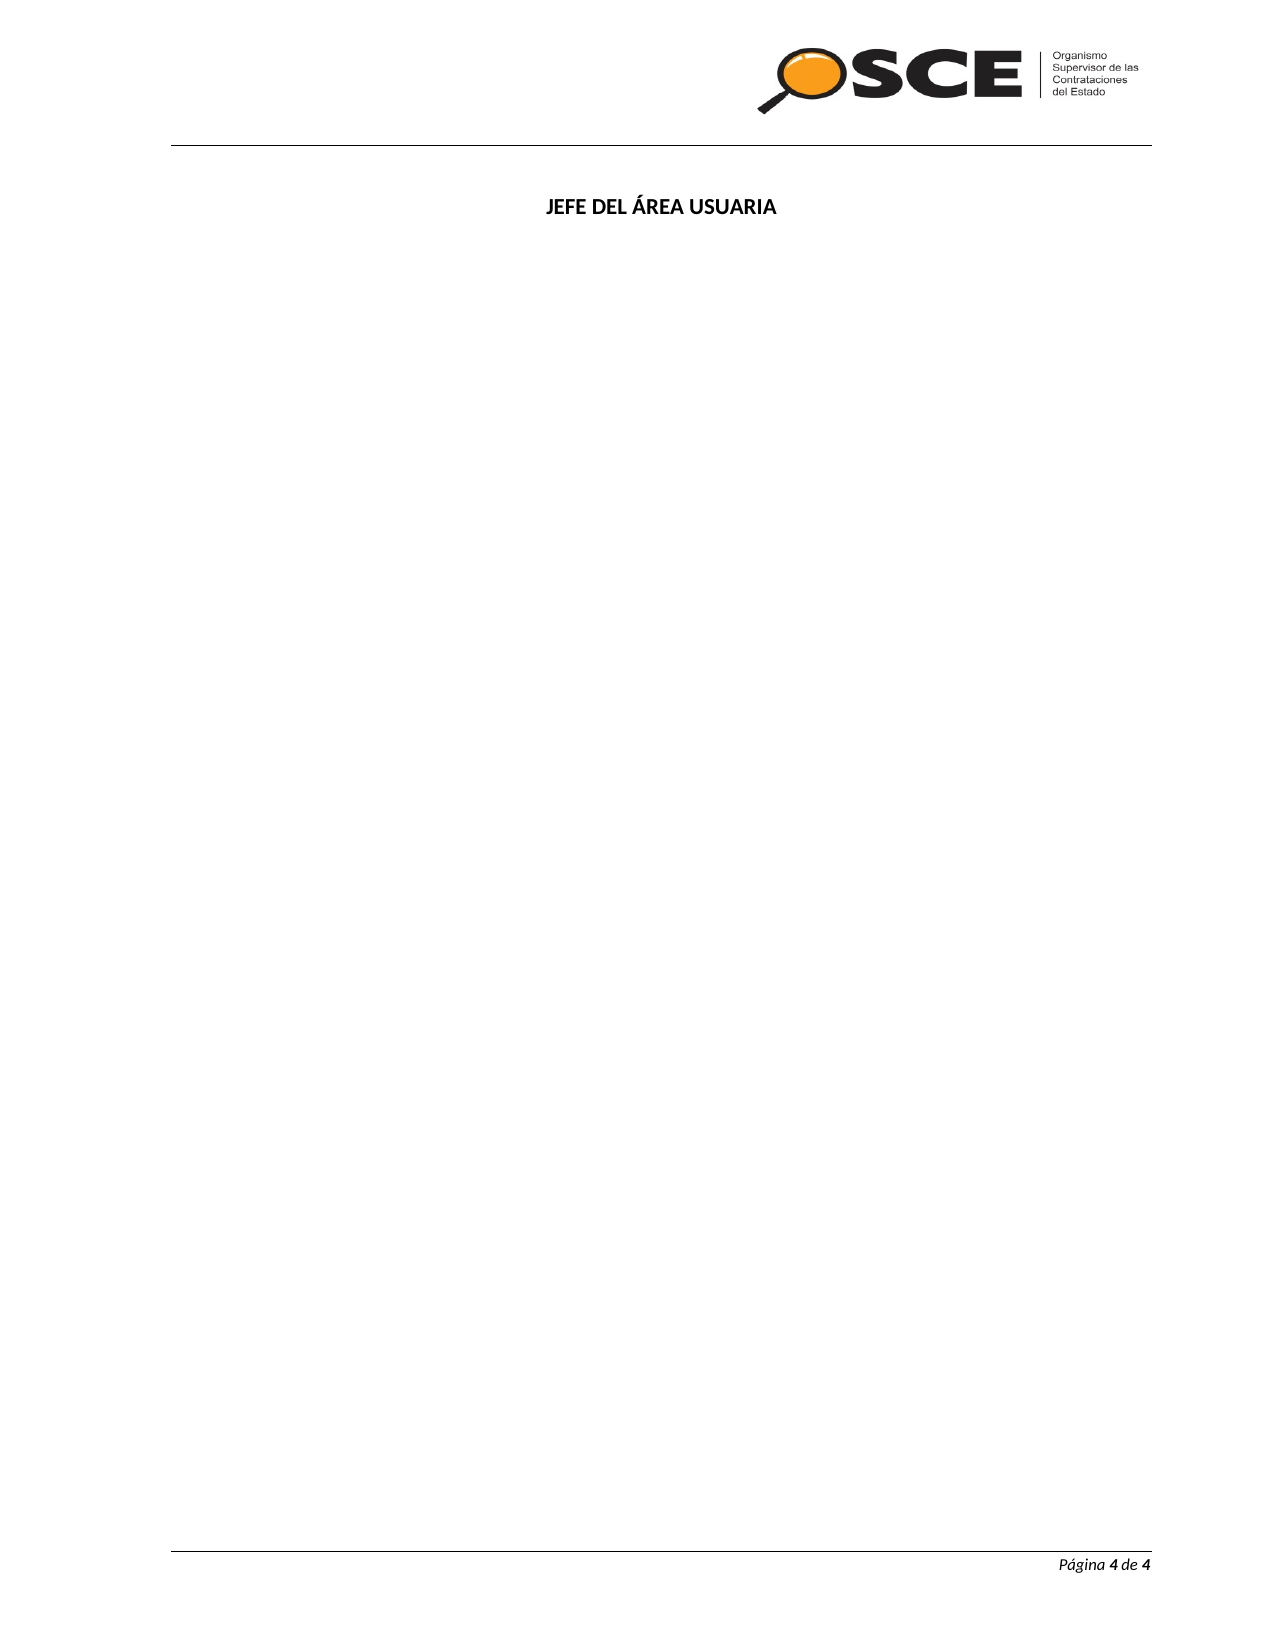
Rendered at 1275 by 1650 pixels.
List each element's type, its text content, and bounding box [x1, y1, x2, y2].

picture [748, 22, 1148, 131]
text JEFE DEL ÁREA USUARIA [171, 192, 1152, 220]
